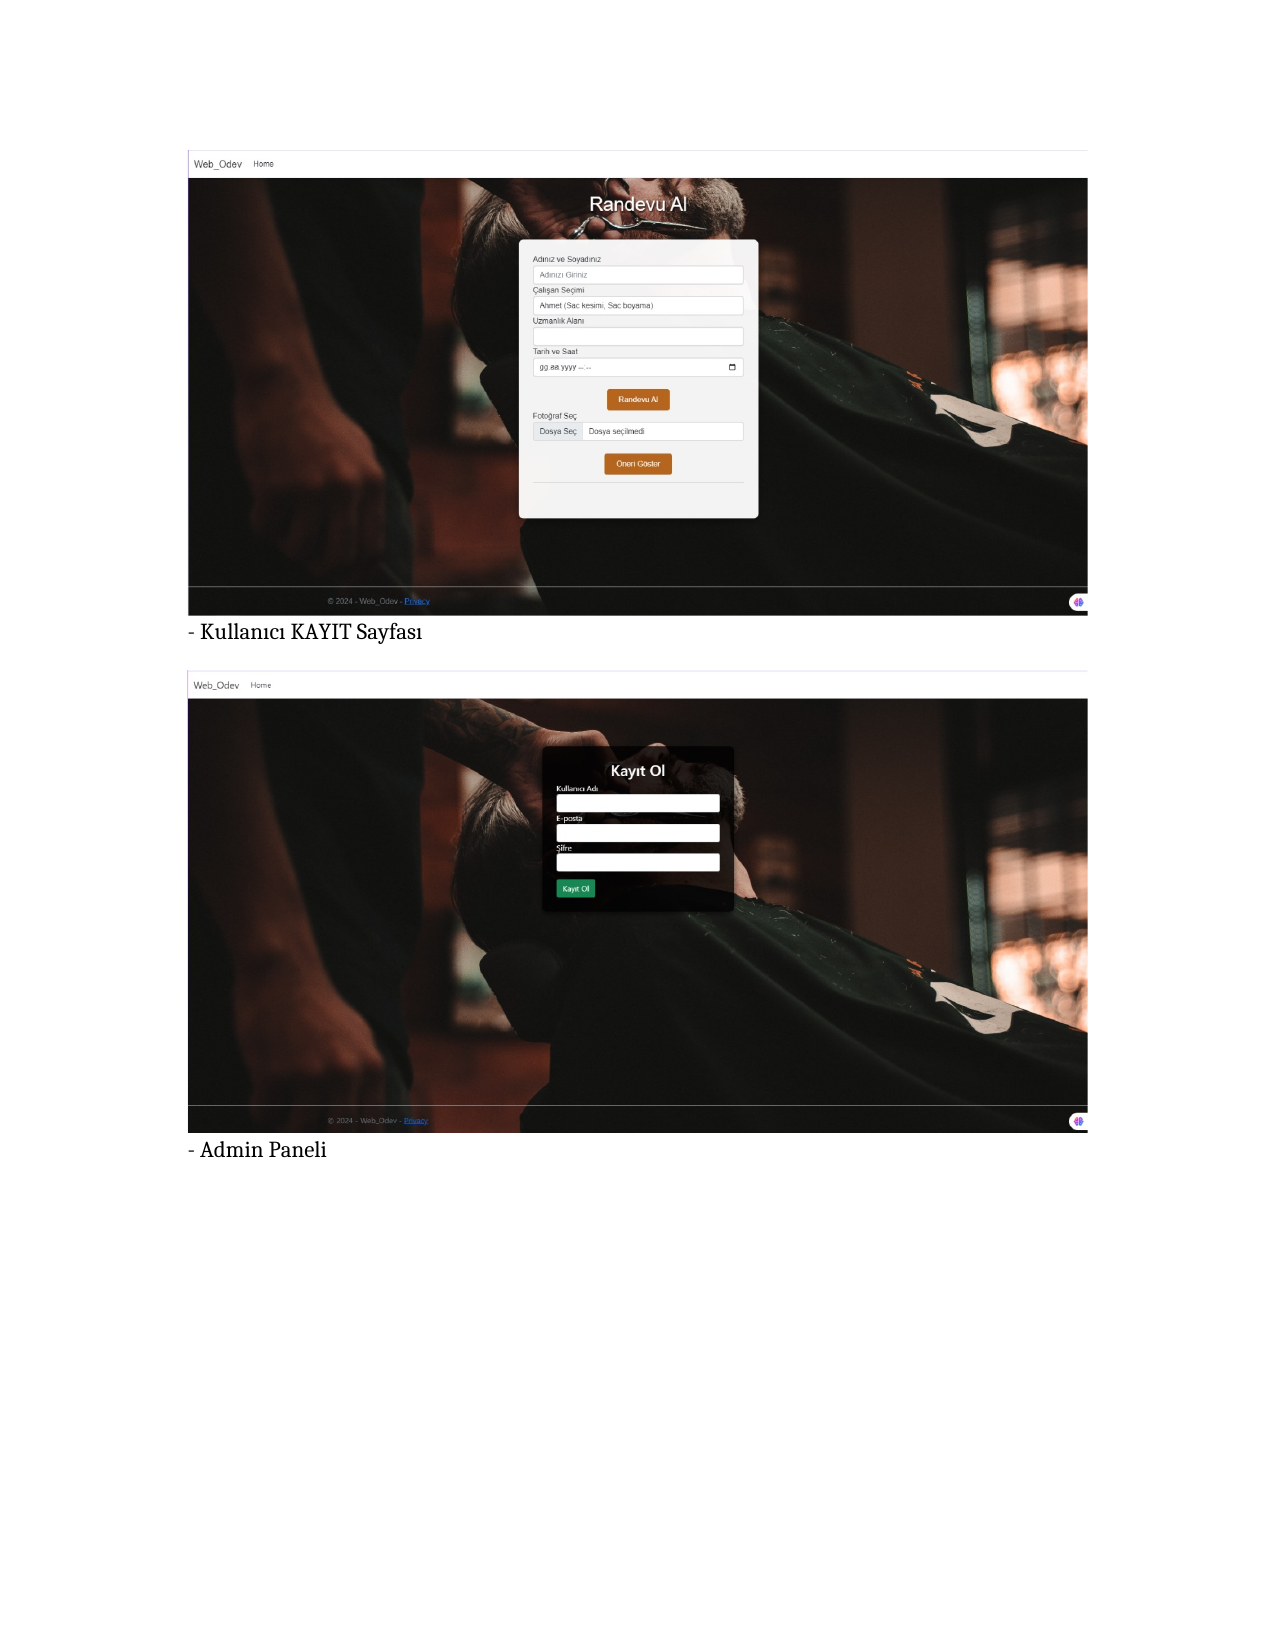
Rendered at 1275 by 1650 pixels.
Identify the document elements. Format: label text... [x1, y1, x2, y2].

picture [187, 670, 1088, 1133]
text - Kullanıcı KAYIT Sayfası [187, 616, 1087, 645]
text - Admin Paneli [187, 1133, 1087, 1163]
picture [187, 150, 1088, 616]
